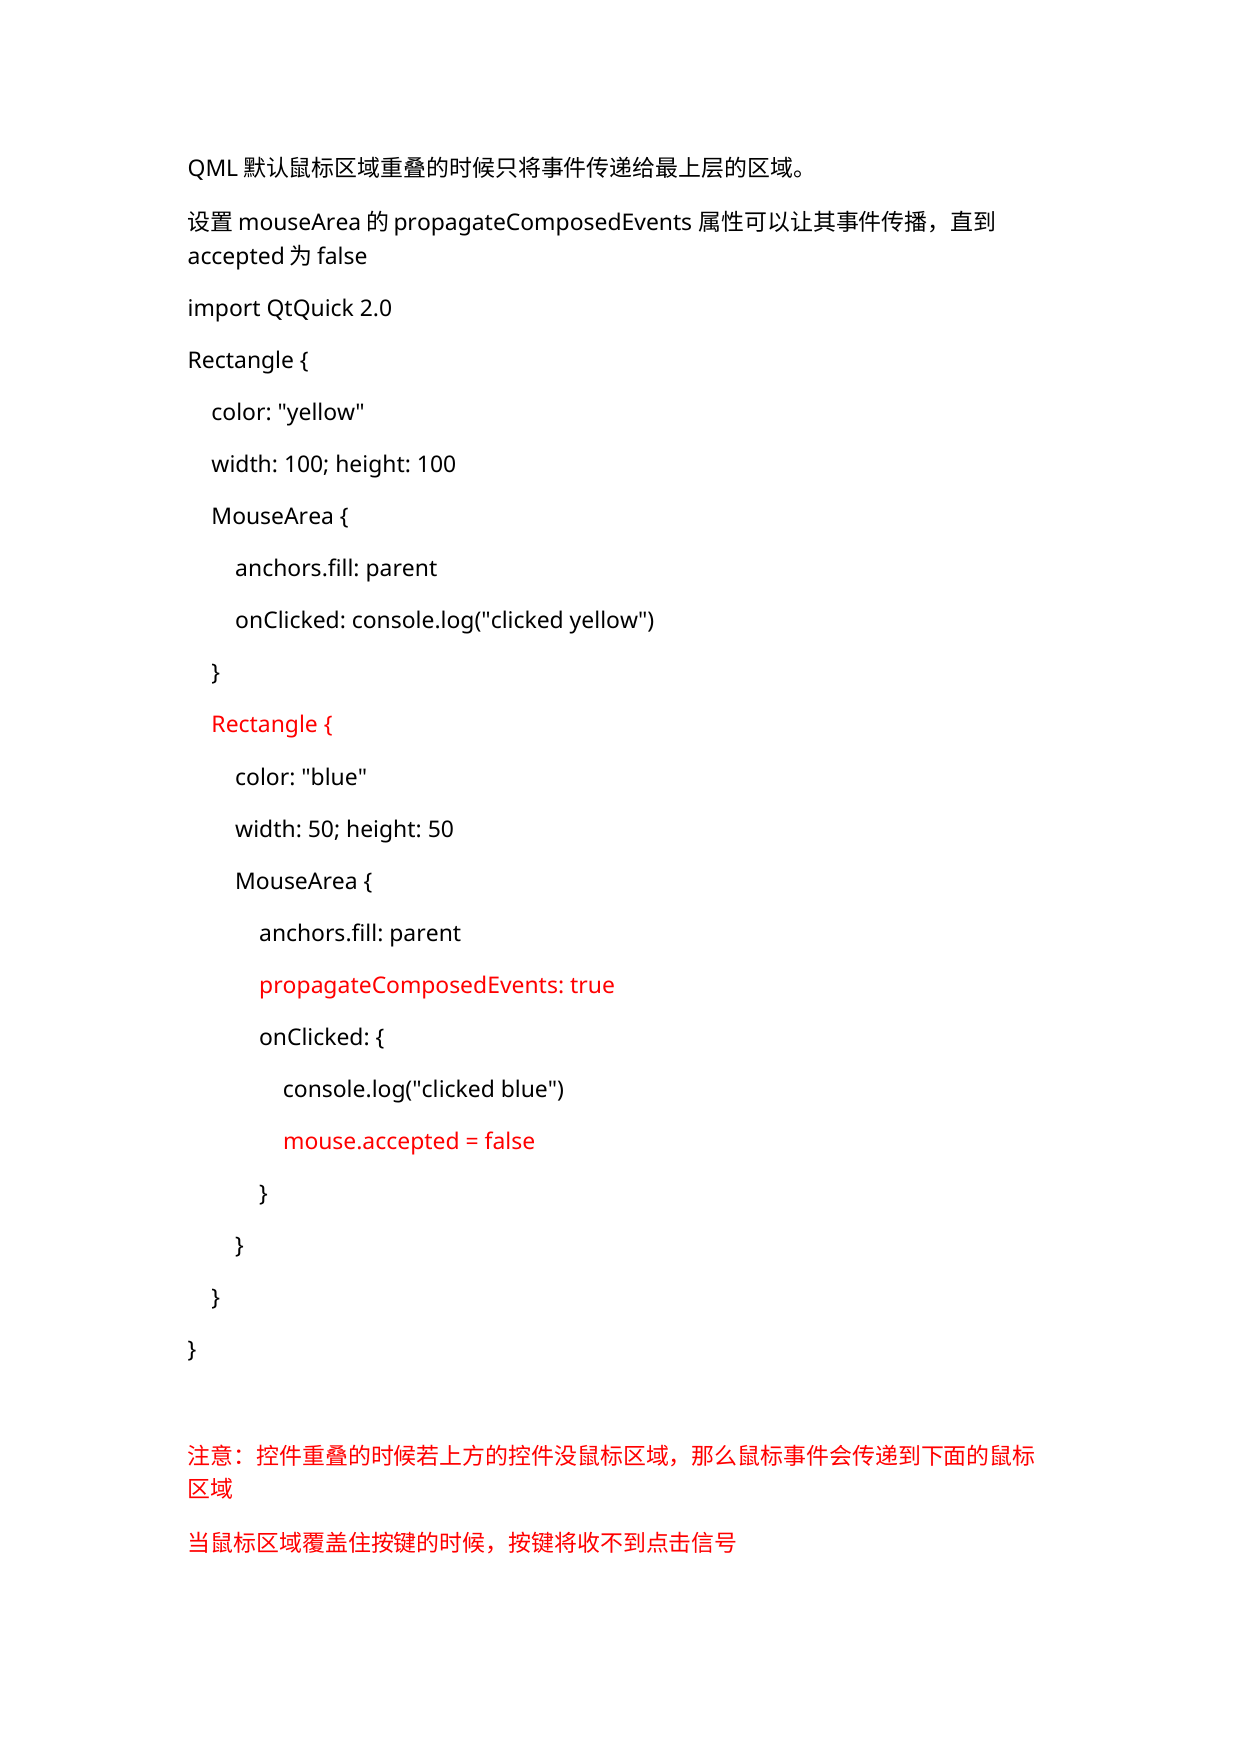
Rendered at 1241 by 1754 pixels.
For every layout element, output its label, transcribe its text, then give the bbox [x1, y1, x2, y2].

text 设置mouseArea的propagateComposedEvents 属性可以让其事件传播，直到accepted为false [187, 204, 1053, 271]
text color: "blue" [187, 760, 1053, 792]
text } [187, 1281, 1053, 1312]
text console.log("clicked blue") [187, 1073, 1053, 1104]
text QML默认鼠标区域重叠的时候只将事件传递给最上层的区域。 [187, 150, 1053, 183]
text mouse.accepted = false [187, 1125, 1053, 1156]
text onClicked: console.log("clicked yellow") [187, 604, 1053, 635]
text color: "yellow" [187, 396, 1053, 427]
text propagateComposedEvents: true [187, 969, 1053, 1000]
text MouseArea { [187, 864, 1053, 896]
text anchors.fill: parent [187, 917, 1053, 948]
text 当鼠标区域覆盖住按键的时候，按键将收不到点击信号 [187, 1525, 1053, 1558]
text import QtQuick 2.0 [187, 292, 1053, 323]
text width: 50; height: 50 [187, 812, 1053, 844]
text MouseArea { [187, 500, 1053, 531]
text onClicked: { [187, 1021, 1053, 1052]
text width: 100; height: 100 [187, 448, 1053, 479]
text } [187, 1229, 1053, 1260]
text } [187, 656, 1053, 687]
text 注意：控件重叠的时候若上方的控件没鼠标区域，那么鼠标事件会传递到下面的鼠标区域 [187, 1437, 1053, 1504]
text } [187, 1177, 1053, 1208]
text Rectangle { [187, 344, 1053, 375]
text } [187, 1333, 1053, 1364]
text anchors.fill: parent [187, 552, 1053, 583]
text Rectangle { [187, 708, 1053, 739]
